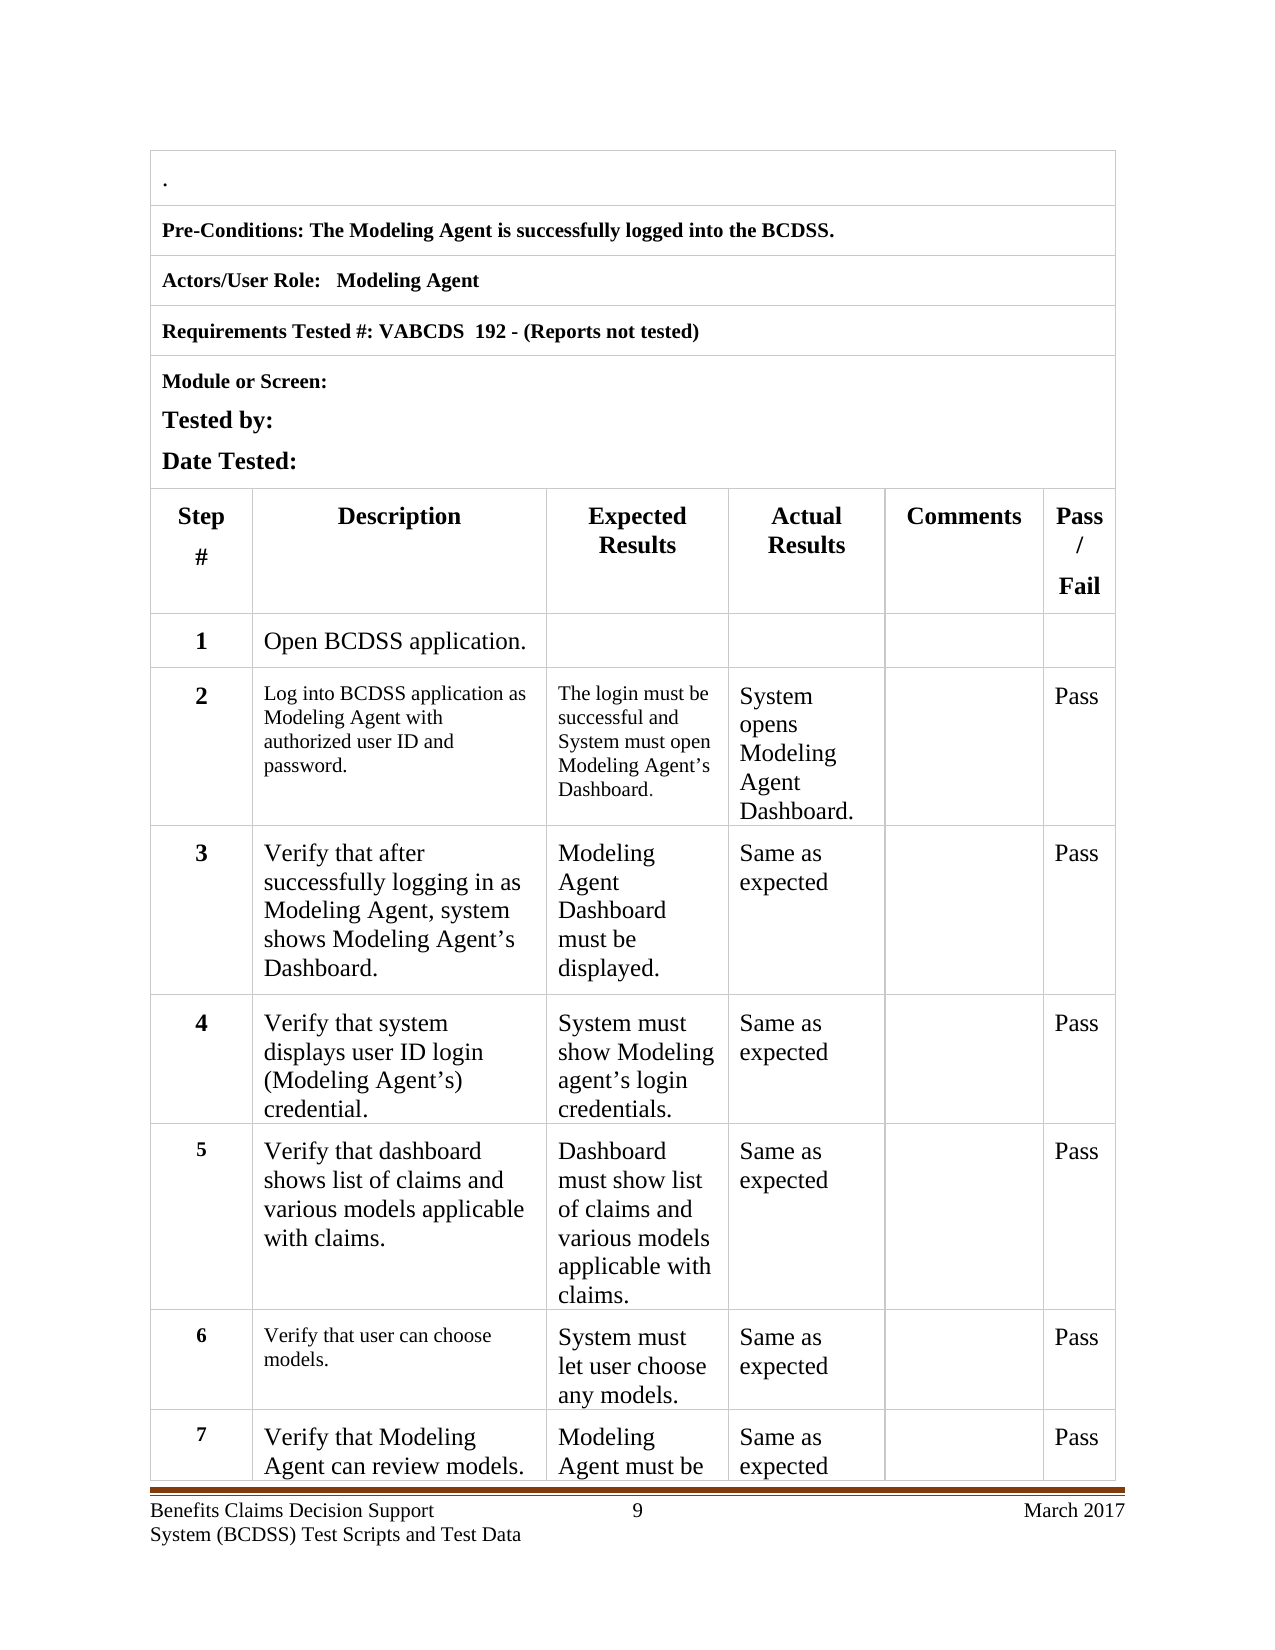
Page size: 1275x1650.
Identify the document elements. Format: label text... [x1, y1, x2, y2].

table_cell [886, 995, 1043, 1123]
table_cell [253, 1410, 546, 1480]
table_cell Pass/ Fail [1044, 489, 1115, 612]
table_cell Verify that user can choose models. [253, 1310, 546, 1409]
table_cell Same as expected [729, 995, 884, 1123]
table_cell Expected Results [547, 489, 728, 612]
table_cell Pass [1044, 826, 1115, 994]
table_cell Same as expected [729, 826, 884, 994]
table_cell Same as expected [729, 1310, 884, 1409]
table_cell 3 [151, 826, 252, 994]
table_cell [151, 151, 1115, 205]
table_cell The login must be successful and System must open Modeling Agent’s Dashboard. [547, 668, 728, 824]
table_cell Same as expected [729, 1410, 884, 1480]
table_cell Verify that system displays user ID login (Modeling Agent’s) credential. [253, 995, 546, 1123]
table_cell Description [253, 489, 546, 612]
table_cell [886, 668, 1043, 824]
table_cell Pass [1044, 1310, 1115, 1409]
table_cell Actual Results [729, 489, 884, 612]
table_cell Same as expected [729, 1124, 884, 1309]
table_cell [886, 1410, 1043, 1480]
table_cell Verify that dashboard shows list of claims and various models applicable with claims. [253, 1124, 546, 1309]
table_cell Dashboard must show list of claims and various models applicable with claims. [547, 1124, 728, 1309]
table_cell Pass [1044, 1410, 1115, 1480]
table_cell Actors/User Role: Modeling Agent [151, 256, 1115, 305]
table_cell Pass [1044, 1124, 1115, 1309]
table_cell Log into BCDSS application as Modeling Agent with authorized user ID and password. [253, 668, 546, 824]
table_cell System opens Modeling Agent Dashboard. [729, 668, 884, 824]
table_cell 2 [151, 668, 252, 824]
table_cell [886, 1124, 1043, 1309]
table_cell Modeling Agent Dashboard must be displayed. [547, 826, 728, 994]
table_cell 7 [151, 1410, 252, 1480]
table_cell System must show Modeling agent’s login credentials. [547, 995, 728, 1123]
table_cell Step # [151, 489, 252, 612]
table_cell Requirements Tested #: VABCDS 192 - (Reports not tested) [151, 306, 1115, 355]
table_cell Comments [886, 489, 1043, 612]
table_cell [547, 614, 728, 667]
table_cell Verify that after successfully logging in as Modeling Agent, system shows Modeling Agent’s Dashboard. [253, 826, 546, 994]
table_cell System must let user choose any models. [547, 1310, 728, 1409]
table_cell 4 [151, 995, 252, 1123]
table_cell Open BCDSS application. [253, 614, 546, 667]
table_cell Pass [1044, 668, 1115, 824]
table_cell [886, 614, 1043, 667]
table_cell 1 [151, 614, 252, 667]
table_cell Pass [1044, 995, 1115, 1123]
table_cell [729, 614, 884, 667]
table_cell Pre-Conditions: The Modeling Agent is successfully logged into the BCDSS. [151, 206, 1115, 255]
table_cell [1044, 614, 1115, 667]
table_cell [547, 1410, 728, 1480]
table_cell 6 [151, 1310, 252, 1409]
table_cell 5 [151, 1124, 252, 1309]
table_cell [886, 826, 1043, 994]
table_cell Module or Screen: Tested by: Date Tested: [151, 356, 1115, 488]
table_cell [886, 1310, 1043, 1409]
